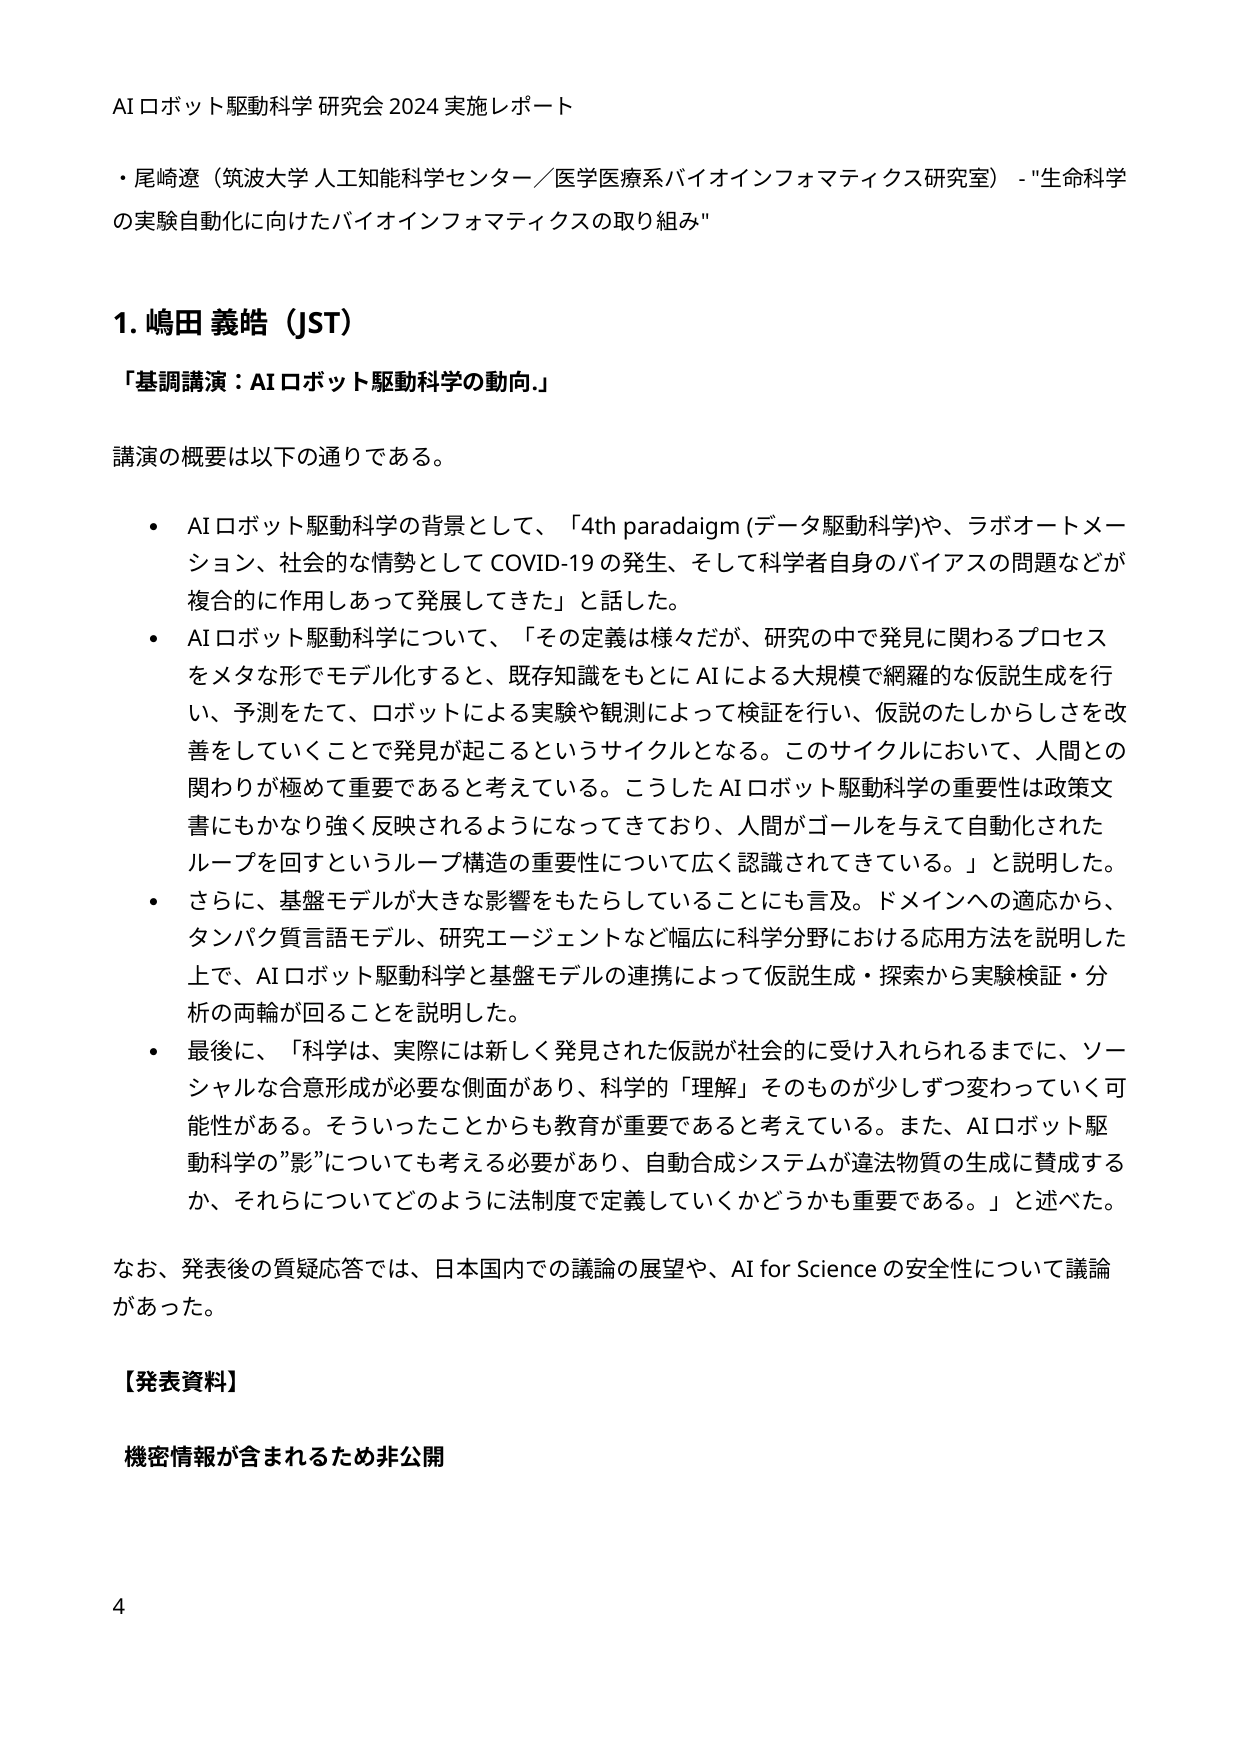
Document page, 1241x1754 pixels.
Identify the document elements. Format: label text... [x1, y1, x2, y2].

text 「基調講演：AIロボット駆動科学の動向.」 [112, 362, 1128, 399]
text 1. 嶋田 義皓（JST） [112, 284, 1128, 359]
text なお、発表後の質疑応答では、日本国内での議論の展望や、AI for Scienceの安全性について議論があった。 [112, 1249, 1128, 1324]
text 【発表資料】 [112, 1362, 1128, 1399]
list さらに、基盤モデルが大きな影響をもたらしていることにも言及。ドメインへの適応から、タンパク質言語モデル、研究エージェントなど幅広に科学分野における応用方法を説明した上で、AIロボット駆動科学と基盤モデルの連携によって仮説生成・探索から実験検証・分析の両輪が回ることを説明した。 [150, 880, 1128, 1030]
text ・尾崎遼（筑波大学 人工知能科学センター／医学医療系バイオインフォマティクス研究室） - "生命科学の実験自動化に向けたバイオインフォマティクスの取り組み" [112, 158, 1128, 239]
text 講演の概要は以下の通りである。 [112, 437, 1128, 474]
list 最後に、「科学は、実際には新しく発見された仮説が社会的に受け入れられるまでに、ソーシャルな合意形成が必要な側面があり、科学的「理解」そのものが少しずつ変わっていく可能性がある。そういったことからも教育が重要であると考えている。また、AIロボット駆動科学の”影”についても考える必要があり、自動合成システムが違法物質の生成に賛成するか、それらについてどのように法制度で定義していくかどうかも重要である。」と述べた。 [150, 1030, 1128, 1218]
list AIロボット駆動科学の背景として、「4th paradaigm (データ駆動科学)や、ラボオートメーション、社会的な情勢としてCOVID-19の発生、そして科学者自身のバイアスの問題などが複合的に作用しあって発展してきた」と話した。 [150, 505, 1128, 618]
list AIロボット駆動科学について、「その定義は様々だが、研究の中で発見に関わるプロセスをメタな形でモデル化すると、既存知識をもとにAIによる大規模で網羅的な仮説生成を行い、予測をたて、ロボットによる実験や観測によって検証を行い、仮説のたしからしさを改善をしていくことで発見が起こるというサイクルとなる。このサイクルにおいて、人間との関わりが極めて重要であると考えている。こうしたAIロボット駆動科学の重要性は政策文書にもかなり強く反映されるようになってきており、人間がゴールを与えて自動化されたループを回すというループ構造の重要性について広く認識されてきている。」と説明した。 [150, 618, 1128, 880]
text 機密情報が含まれるため非公開 [112, 1437, 1128, 1474]
